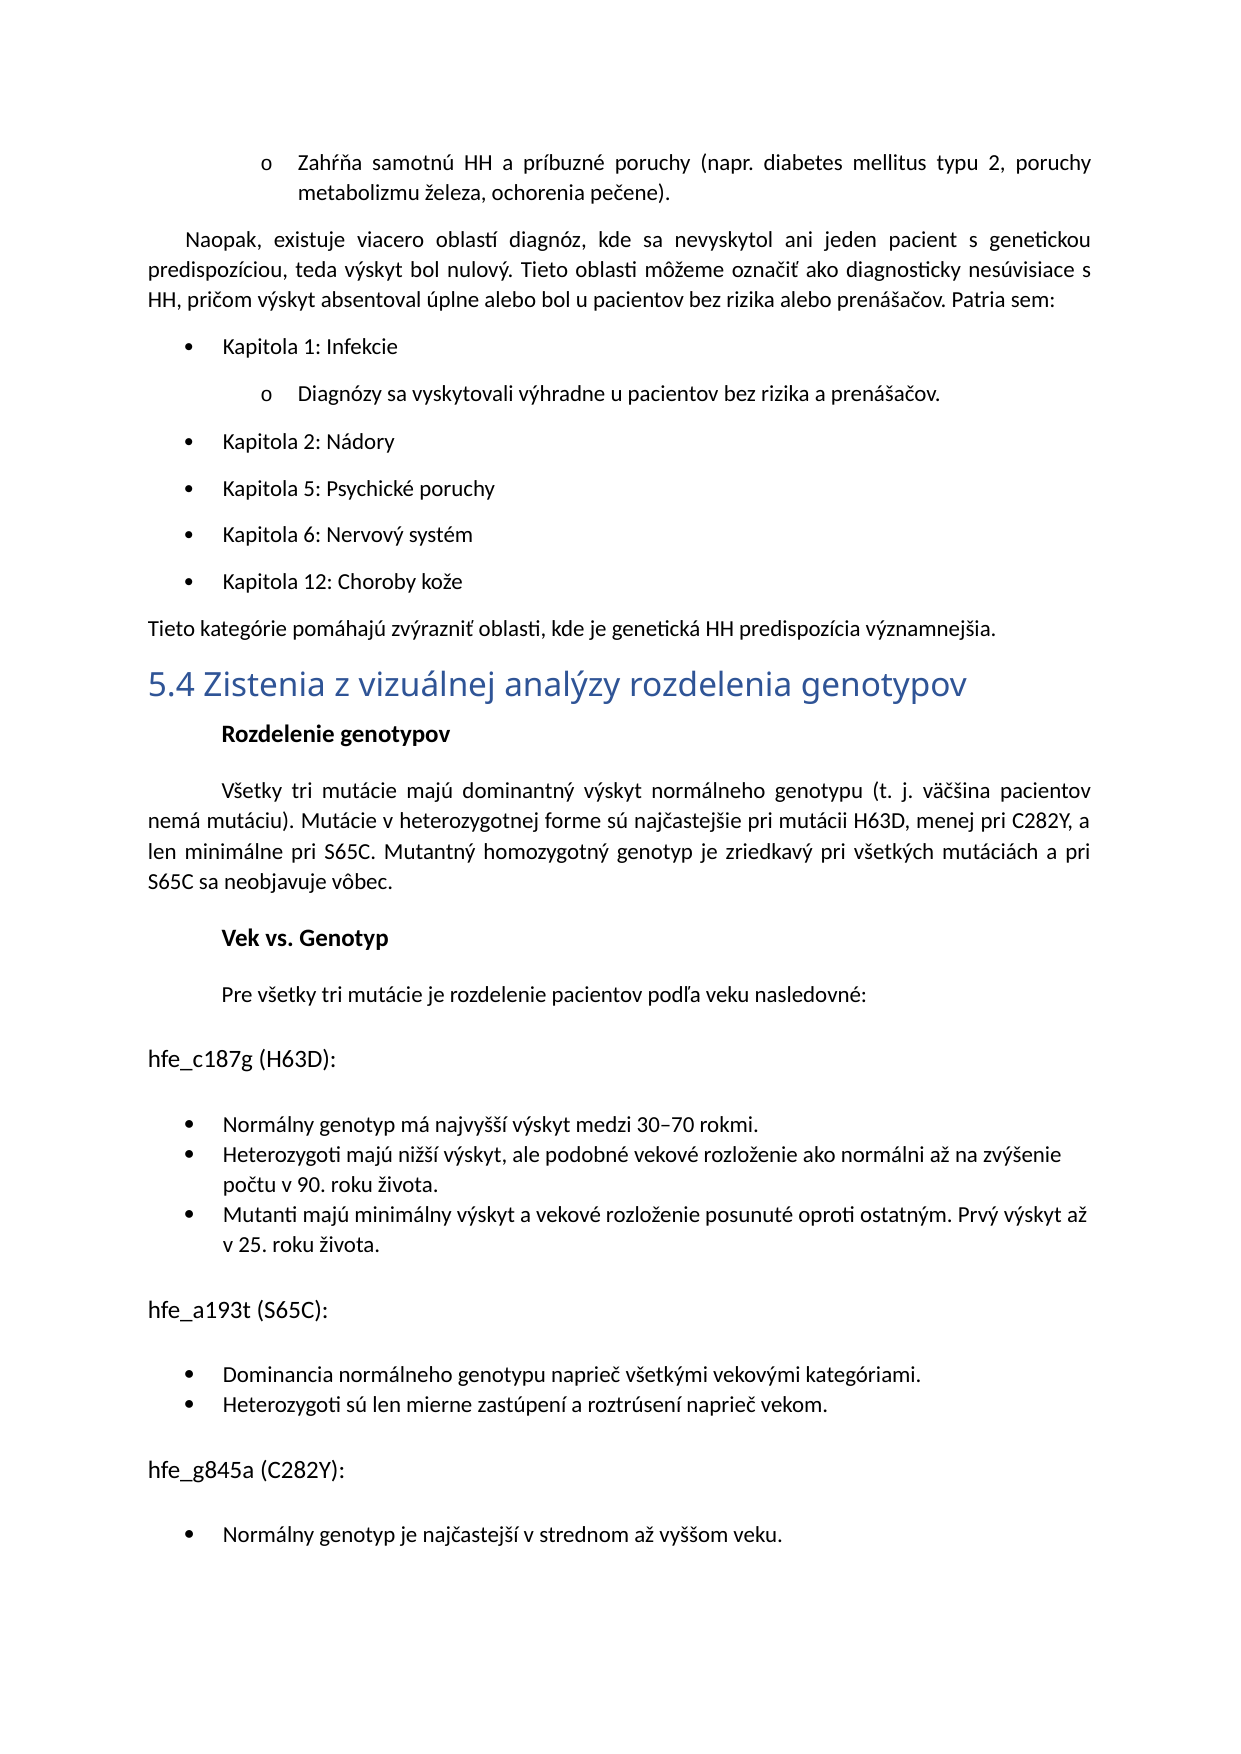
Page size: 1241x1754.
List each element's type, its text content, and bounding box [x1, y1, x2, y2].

list Kapitola 6: Nervový systém [185, 521, 1093, 548]
text Naopak, existuje viacero oblastí diagnóz, kde sa nevyskytol ani jeden pacient s genetickou predispozíciou, teda výskyt bol nulový. Tieto oblasti môžeme označiť ako diagnosticky nesúvisiace s HH, pričom výskyt absentoval úplne alebo bol u pacientov bez rizika alebo prenášačov. Patria sem: [148, 225, 1093, 314]
subtitle 5.4 Zistenia z vizuálnej analýzy rozdelenia genotypov [148, 661, 1093, 707]
list Normálny genotyp je najčastejší v strednom až vyššom veku. [185, 1520, 1093, 1548]
list Heterozygoti majú nižší výskyt, ale podobné vekové rozloženie ako normálni až na zvýšenie počtu v 90. roku života. [185, 1140, 1093, 1198]
text Tieto kategórie pomáhajú zvýrazniť oblasti, kde je genetická HH predispozícia významnejšia. [148, 614, 1093, 642]
list Diagnózy sa vyskytovali výhradne u pacientov bez rizika a prenášačov. [260, 379, 1093, 408]
subtitle hfe_a193t (S65C): [148, 1294, 1093, 1324]
text Vek vs. Genotyp [148, 922, 1093, 953]
list Dominancia normálneho genotypu naprieč všetkými vekovými kategóriami. [185, 1360, 1093, 1388]
list Heterozygoti sú len mierne zastúpení a roztrúsení naprieč vekom. [185, 1390, 1093, 1418]
subtitle hfe_c187g (H63D): [148, 1043, 1093, 1074]
list Mutanti majú minimálny výskyt a vekové rozloženie posunuté oproti ostatným. Prvý výskyt až v 25. roku života. [185, 1200, 1093, 1258]
list Kapitola 1: Infekcie [185, 332, 1093, 361]
text Pre všetky tri mutácie je rozdelenie pacientov podľa veku nasledovné: [148, 980, 1093, 1008]
list Normálny genotyp má najvyšší výskyt medzi 30–70 rokmi. [185, 1110, 1093, 1138]
list Kapitola 5: Psychické poruchy [185, 474, 1093, 502]
list Zahŕňa samotnú HH a príbuzné poruchy (napr. diabetes mellitus typu 2, poruchy metabolizmu železa, ochorenia pečene). [260, 148, 1093, 206]
text Rozdelenie genotypov [148, 718, 1093, 749]
subtitle hfe_g845a (C282Y): [148, 1454, 1093, 1484]
text Všetky tri mutácie majú dominantný výskyt normálneho genotypu (t. j. väčšina pacientov nemá mutáciu). Mutácie v heterozygotnej forme sú najčastejšie pri mutácii H63D, menej pri C282Y, a len minimálne pri S65C. Mutantný homozygotný genotyp je zriedkavý pri všetkých mutáciách a pri S65C sa neobjavuje vôbec. [148, 776, 1093, 895]
list Kapitola 12: Choroby kože [185, 567, 1093, 595]
list Kapitola 2: Nádory [185, 427, 1093, 455]
